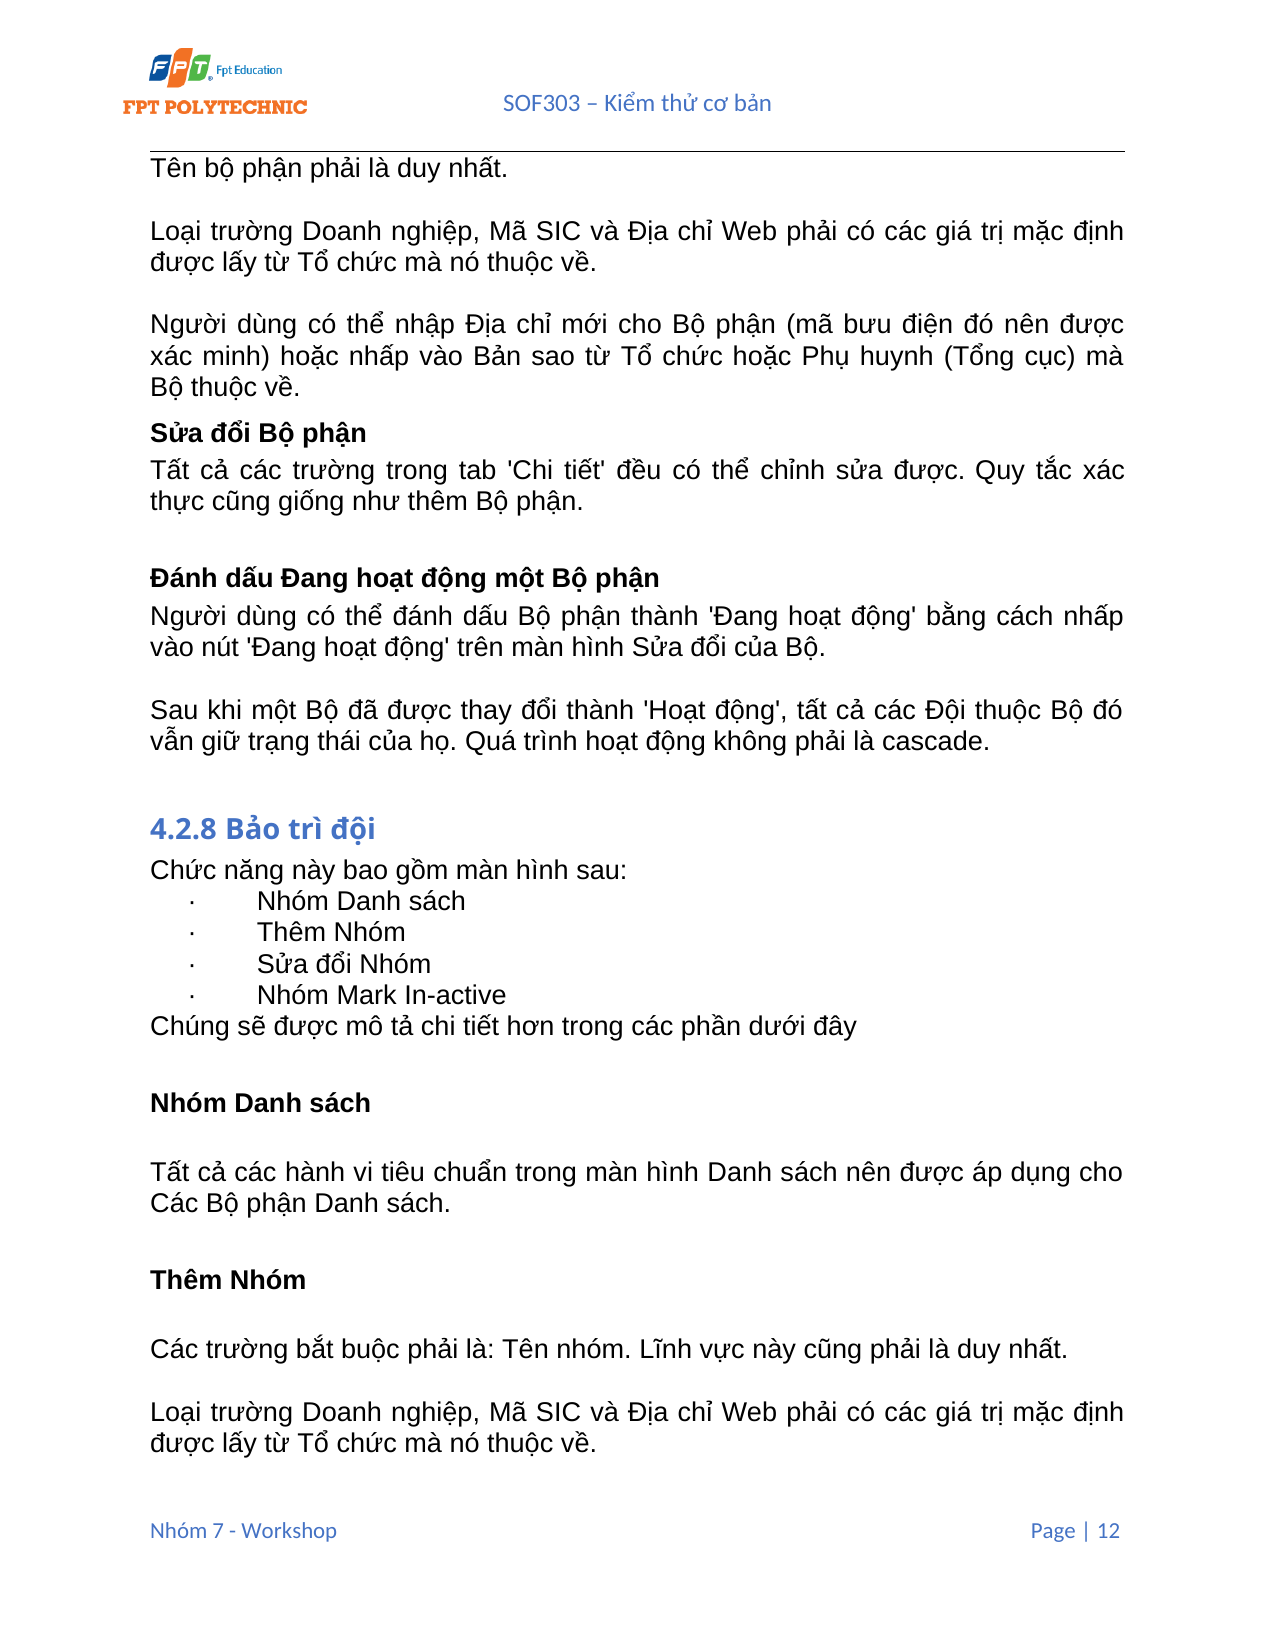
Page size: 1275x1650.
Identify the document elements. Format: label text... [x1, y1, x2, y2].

text Tất cả các trường trong tab 'Chi tiết' đều có thể chỉnh sửa được. Quy tắc xác thực cũng giống như thêm Bộ phận. [150, 454, 1125, 517]
text Tất cả các hành vi tiêu chuẩn trong màn hình Danh sách nên được áp dụng cho Các Bộ phận Danh sách. [150, 1156, 1125, 1218]
text · Thêm Nhóm [187, 916, 1125, 948]
text Nhóm Danh sách [150, 1085, 1125, 1118]
subtitle Bảo trì đội [150, 808, 1125, 848]
picture [123, 48, 307, 114]
text Loại trường Doanh nghiệp, Mã SIC và Địa chỉ Web phải có các giá trị mặc định được lấy từ Tổ chức mà nó thuộc về. [150, 1396, 1125, 1458]
text Thêm Nhóm [150, 1262, 1125, 1296]
text Đánh dấu Đang hoạt động một Bộ phận [150, 560, 1125, 594]
text Sửa đổi Bộ phận [150, 414, 1125, 448]
text · Nhóm Danh sách [187, 885, 1125, 916]
text · Sửa đổi Nhóm [187, 948, 1125, 979]
text Các trường bắt buộc phải là: Tên nhóm. Lĩnh vực này cũng phải là duy nhất. [150, 1333, 1125, 1364]
text Sau khi một Bộ đã được thay đổi thành 'Hoạt động', tất cả các Đội thuộc Bộ đó vẫn giữ trạng thái của họ. Quá trình hoạt động không phải là cascade. [150, 694, 1125, 756]
text Chúng sẽ được mô tả chi tiết hơn trong các phần dưới đây [150, 1010, 1125, 1041]
text Loại trường Doanh nghiệp, Mã SIC và Địa chỉ Web phải có các giá trị mặc định được lấy từ Tổ chức mà nó thuộc về. [150, 214, 1125, 277]
text Chức năng này bao gồm màn hình sau: [150, 854, 1125, 885]
text Người dùng có thể đánh dấu Bộ phận thành 'Đang hoạt động' bằng cách nhấp vào nút 'Đang hoạt động' trên màn hình Sửa đổi của Bộ. [150, 600, 1125, 662]
text · Nhóm Mark In-active [187, 979, 1125, 1010]
text Tên bộ phận phải là duy nhất. [150, 152, 1125, 183]
text Người dùng có thể nhập Địa chỉ mới cho Bộ phận (mã bưu điện đó nên được xác minh) hoặc nhấp vào Bản sao từ Tổ chức hoặc Phụ huynh (Tổng cục) mà Bộ thuộc về. [150, 308, 1125, 402]
